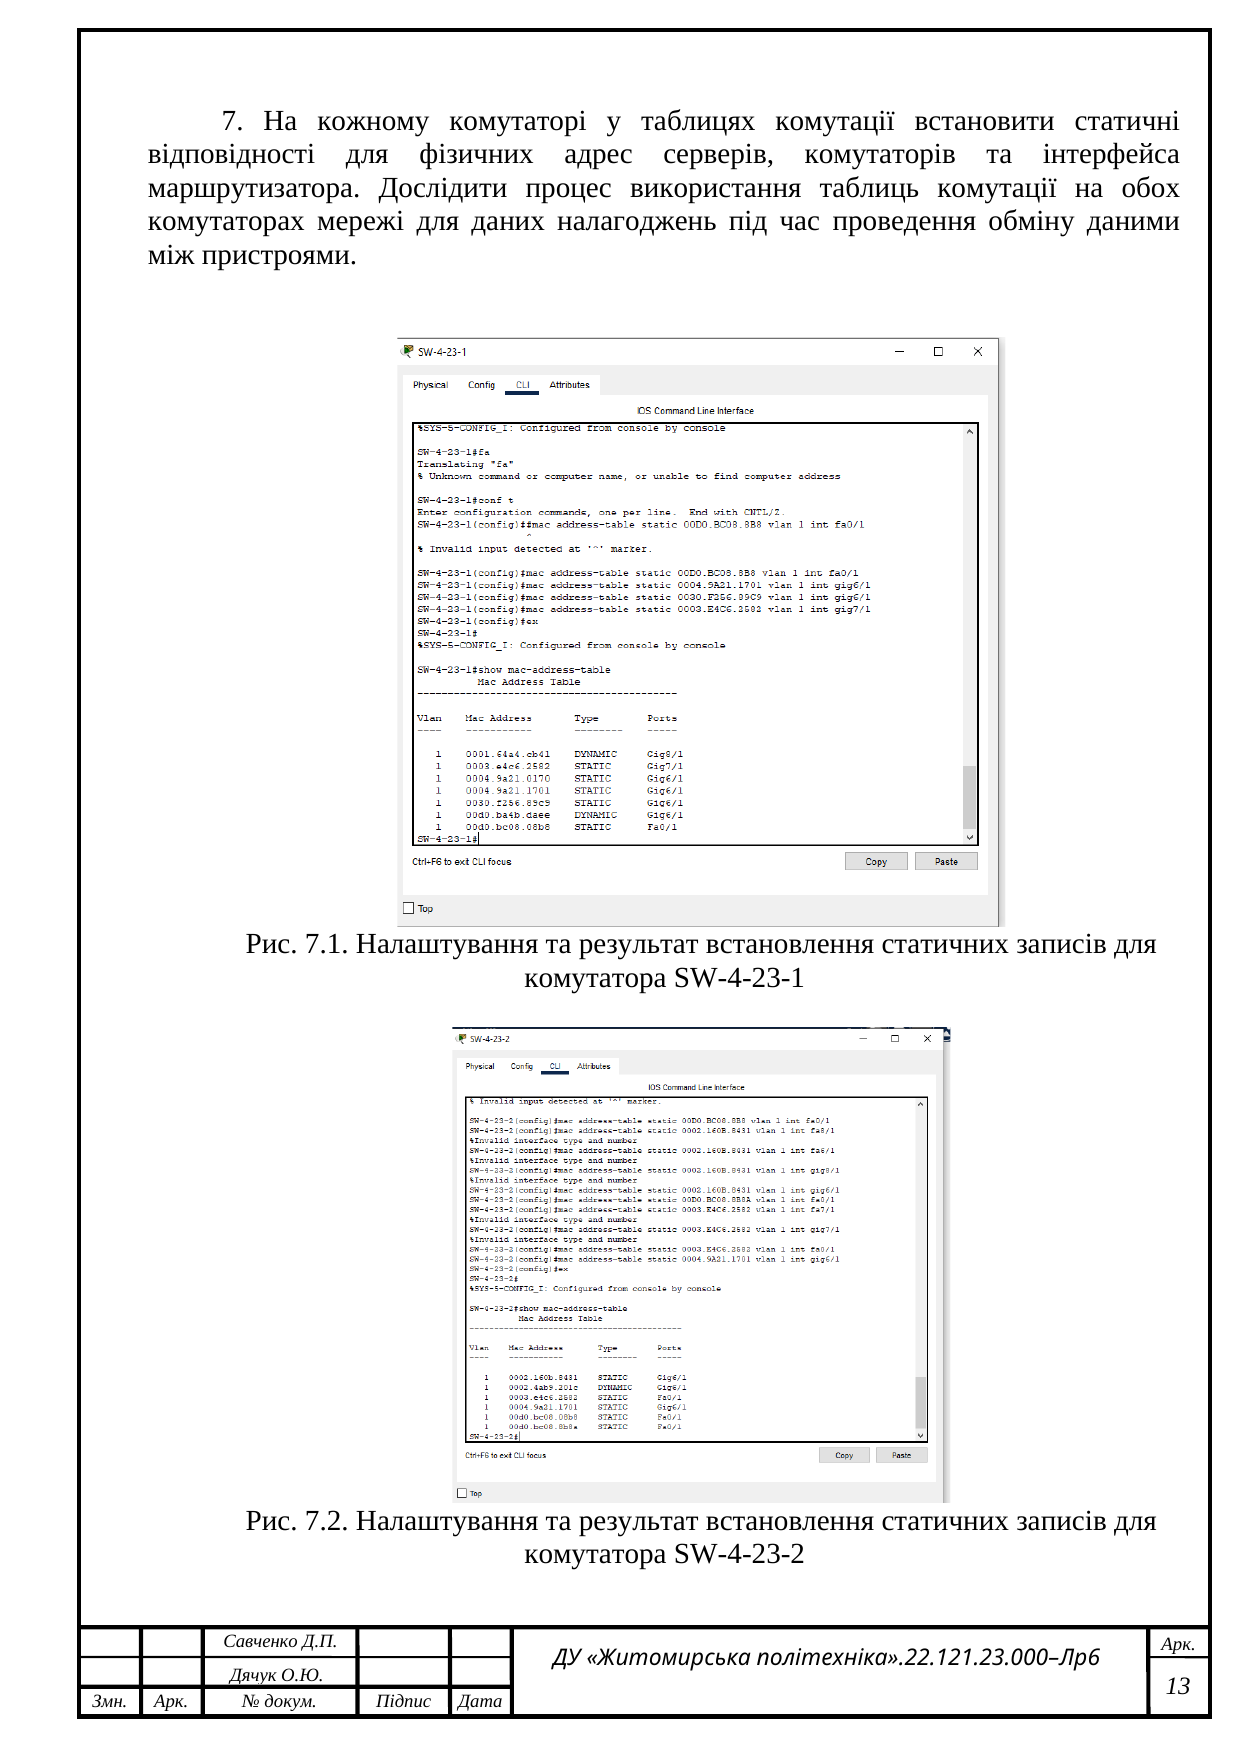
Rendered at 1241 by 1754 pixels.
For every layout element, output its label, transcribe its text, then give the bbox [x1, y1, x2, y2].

text Рис. 7.2. Налаштування та результат встановлення статичних записів для комутатора SW-4-23-2 [148, 1503, 1181, 1570]
text Рис. 7.1. Налаштування та результат встановлення статичних записів для комутатора SW-4-23-1 [148, 927, 1181, 994]
text 7. На кожному комутаторі у таблицях комутації встановити статичні відповідності для фізичних адрес серверів, комутаторів та інтерфейса маршрутизатора. Дослідити процес використання таблиць комутації на обох комутаторах мережі для даних налагоджень під час проведення обміну даними між пристроями. [148, 103, 1181, 270]
picture [452, 1027, 951, 1503]
picture [397, 337, 1006, 927]
